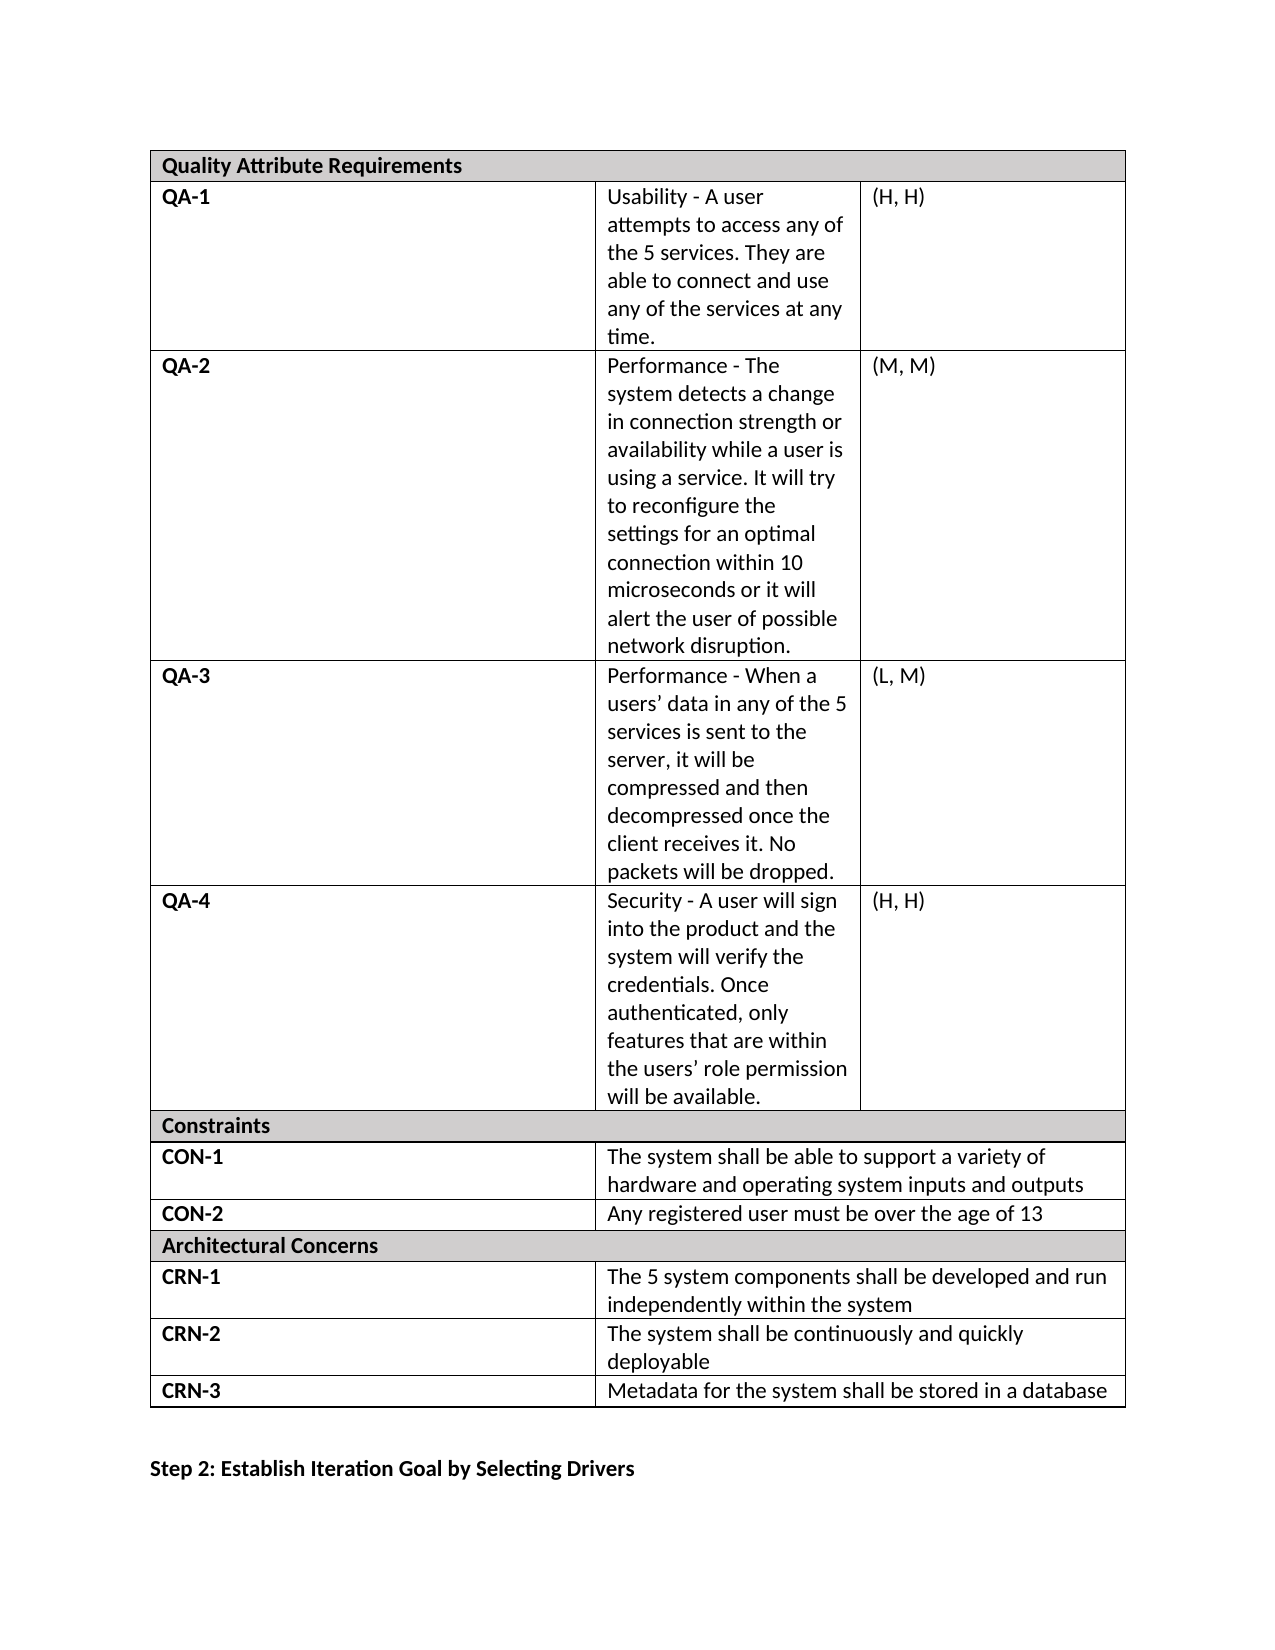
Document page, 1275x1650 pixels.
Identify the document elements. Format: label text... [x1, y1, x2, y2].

table_cell CON-2 [151, 1200, 595, 1230]
table_cell Architectural Concerns [151, 1231, 1125, 1261]
table_cell (L, M) [861, 661, 1125, 885]
table_cell Usability - A user attempts to access any of the 5 services. They are able to connect and use any of the services at any time. [596, 182, 860, 350]
table_cell QA-1 [151, 182, 595, 350]
text Step 2: Establish Iteration Goal by Selecting Drivers [150, 1454, 1125, 1482]
table_cell Security - A user will sign into the product and the system will verify the credentials. Once authenticated, only features that are within the users’ role permission will be available. [596, 886, 860, 1110]
table_cell CRN-1 [151, 1262, 595, 1318]
table_cell The 5 system components shall be developed and run independently within the system [596, 1262, 1125, 1318]
table_cell CRN-3 [151, 1376, 595, 1406]
table_cell CRN-2 [151, 1319, 595, 1375]
table_cell QA-3 [151, 661, 595, 885]
table_cell The system shall be continuously and quickly deployable [596, 1319, 1125, 1375]
table_cell QA-4 [151, 886, 595, 1110]
table_cell The system shall be able to support a variety of hardware and operating system inputs and outputs [596, 1143, 1125, 1198]
table_cell (H, H) [861, 182, 1125, 350]
table_cell Metadata for the system shall be stored in a database [596, 1376, 1125, 1406]
table_cell Any registered user must be over the age of 13 [596, 1200, 1125, 1230]
table_cell QA-2 [151, 351, 595, 660]
table_cell Quality Attribute Requirements [151, 151, 1125, 181]
table_cell Performance - When a users’ data in any of the 5 services is sent to the server, it will be compressed and then decompressed once the client receives it. No packets will be dropped. [596, 661, 860, 885]
table_cell CON-1 [151, 1143, 595, 1198]
table_cell (M, M) [861, 351, 1125, 660]
table_cell Performance - The system detects a change in connection strength or availability while a user is using a service. It will try to reconfigure the settings for an optimal connection within 10 microseconds or it will alert the user of possible network disruption. [596, 351, 860, 660]
table_cell (H, H) [861, 886, 1125, 1110]
table_cell Constraints [151, 1111, 1125, 1141]
